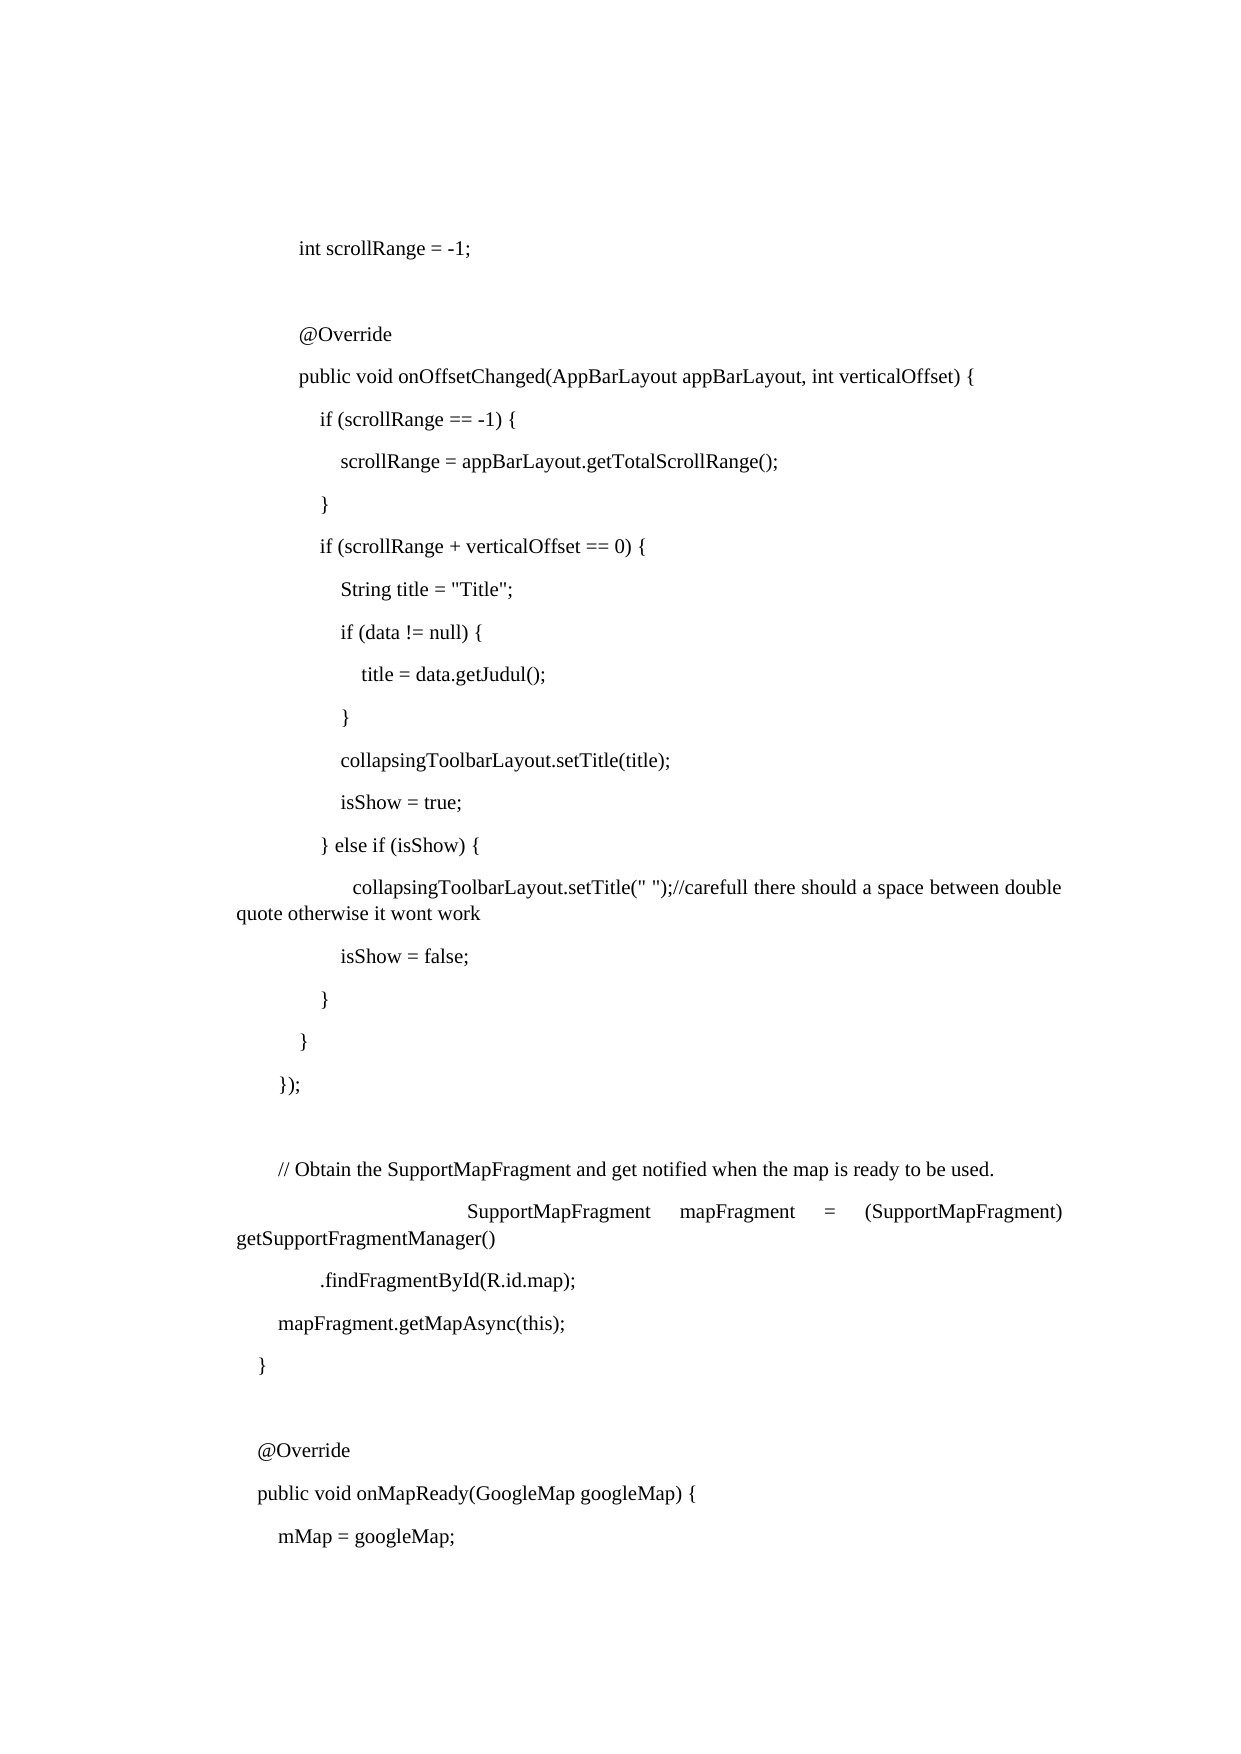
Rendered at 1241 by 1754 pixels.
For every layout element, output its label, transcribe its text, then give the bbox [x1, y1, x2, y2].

text } [236, 492, 1063, 516]
text String title = "Title"; [236, 577, 1063, 601]
text collapsingToolbarLayout.setTitle(" ");//carefull there should a space between double quote otherwise it wont work [236, 875, 1063, 925]
text @Override [236, 1438, 1063, 1462]
text if (data != null) { [236, 620, 1063, 644]
text title = data.getJudul(); [236, 662, 1063, 686]
text } [236, 1029, 1063, 1053]
text } [236, 705, 1063, 729]
text } else if (isShow) { [236, 833, 1063, 857]
text int scrollRange = -1; [236, 236, 1063, 260]
text if (scrollRange + verticalOffset == 0) { [236, 534, 1063, 558]
text }); [236, 1072, 1063, 1096]
text } [236, 986, 1063, 1011]
text scrollRange = appBarLayout.getTotalScrollRange(); [236, 449, 1063, 473]
text mapFragment.getMapAsync(this); [236, 1311, 1063, 1335]
text mMap = googleMap; [236, 1524, 1063, 1548]
text isShow = false; [236, 944, 1063, 968]
text public void onMapReady(GoogleMap googleMap) { [236, 1481, 1063, 1505]
text @Override [236, 321, 1063, 346]
text // Obtain the SupportMapFragment and get notified when the map is ready to be used. [236, 1157, 1063, 1181]
text public void onOffsetChanged(AppBarLayout appBarLayout, int verticalOffset) { [236, 364, 1063, 388]
text } [236, 1353, 1063, 1377]
text isShow = true; [236, 790, 1063, 814]
text if (scrollRange == -1) { [236, 407, 1063, 431]
text SupportMapFragment mapFragment = (SupportMapFragment) getSupportFragmentManager() [236, 1199, 1063, 1249]
text collapsingToolbarLayout.setTitle(title); [236, 747, 1063, 772]
text .findFragmentById(R.id.map); [236, 1268, 1063, 1292]
